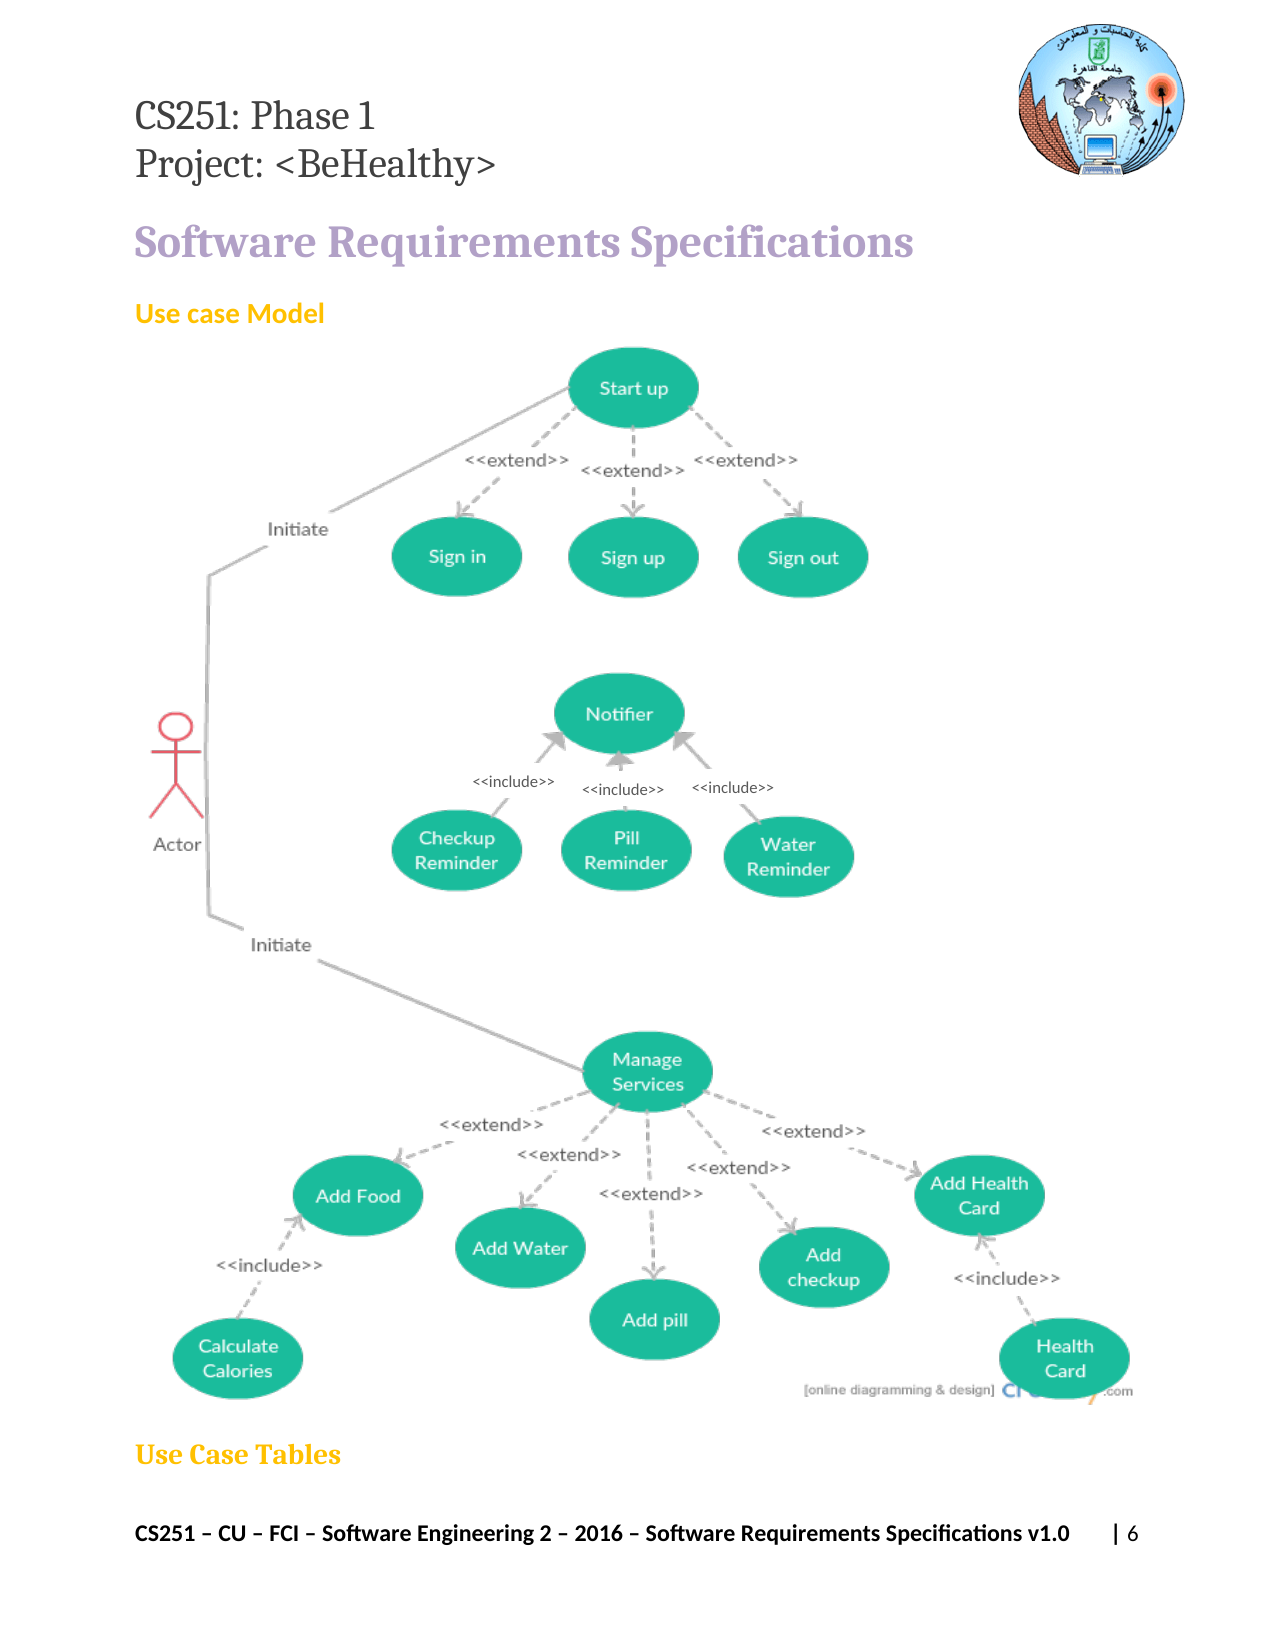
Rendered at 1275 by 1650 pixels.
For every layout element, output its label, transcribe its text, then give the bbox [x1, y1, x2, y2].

subtitle Use Case Tables [135, 1438, 1140, 1472]
picture [1018, 24, 1186, 180]
text Use case Model [135, 295, 1140, 335]
picture [135, 335, 1141, 1410]
